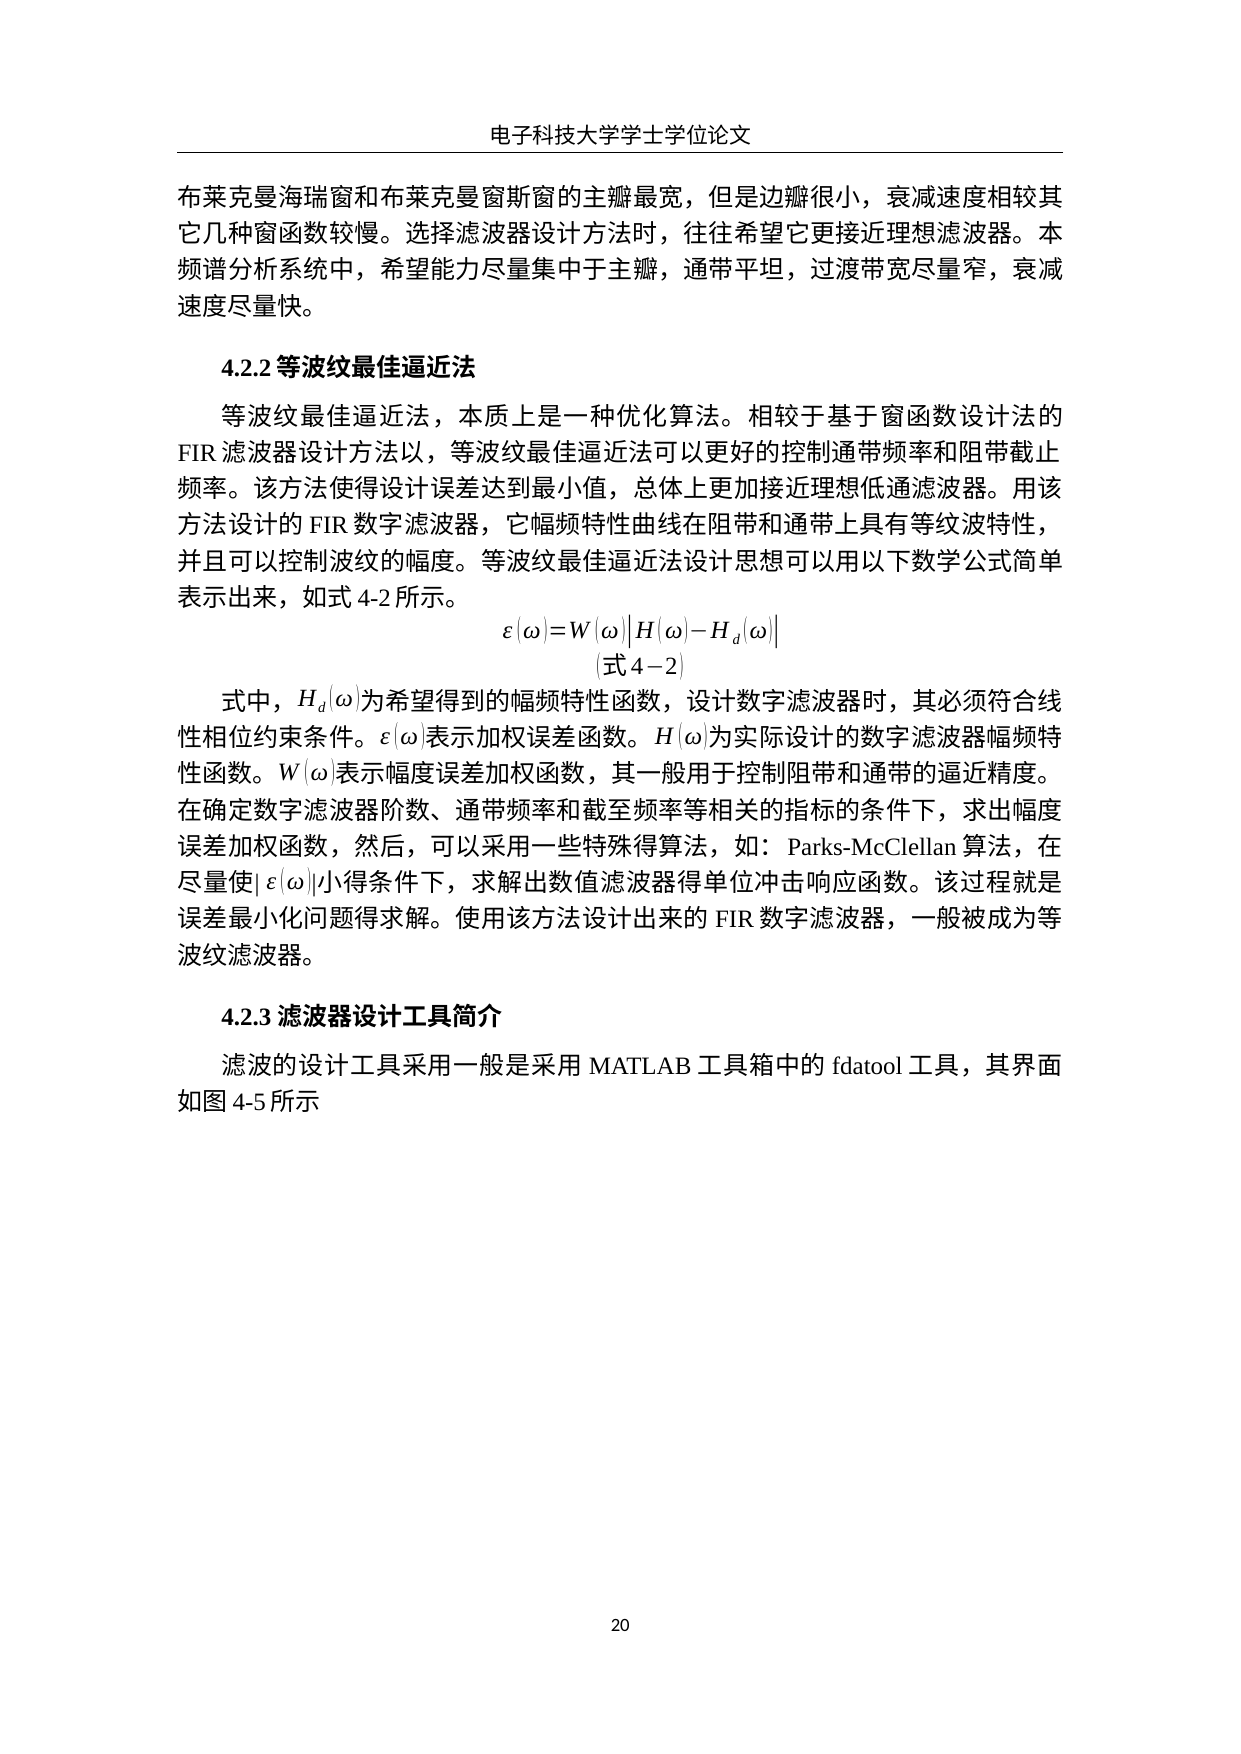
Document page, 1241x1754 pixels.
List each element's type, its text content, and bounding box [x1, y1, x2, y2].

text 式中，为希望得到的幅频特性函数，设计数字滤波器时，其必须符合线性相位约束条件。表示加权误差函数。为实际设计的数字滤波器幅频特性函数。表示幅度误差加权函数，其一般用于控制阻带和通带的逼近精度。在确定数字滤波器阶数、通带频率和截至频率等相关的指标的条件下，求出幅度误差加权函数，然后，可以采用一些特殊得算法，如：Parks-McClellan算法，在尽量使| |小得条件下，求解出数值滤波器得单位冲击响应函数。该过程就是误差最小化问题得求解。使用该方法设计出来的FIR数字滤波器，一般被成为等波纹滤波器。 [177, 681, 1063, 971]
text 4.2.2等波纹最佳逼近法 [177, 347, 1063, 383]
text 等波纹最佳逼近法，本质上是一种优化算法。相较于基于窗函数设计法的FIR滤波器设计方法以，等波纹最佳逼近法可以更好的控制通带频率和阻带截止频率。该方法使得设计误差达到最小值，总体上更加接近理想低通滤波器。用该方法设计的FIR数字滤波器，它幅频特性曲线在阻带和通带上具有等纹波特性，并且可以控制波纹的幅度。等波纹最佳逼近法设计思想可以用以下数学公式简单表示出来，如式4-2所示。 [177, 396, 1063, 613]
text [177, 177, 1063, 322]
text 4.2.3 滤波器设计工具简介 [177, 996, 1063, 1033]
text 滤波的设计工具采用一般是采用MATLAB工具箱中的fdatool工具，其界面如图4-5所示 [177, 1045, 1063, 1118]
